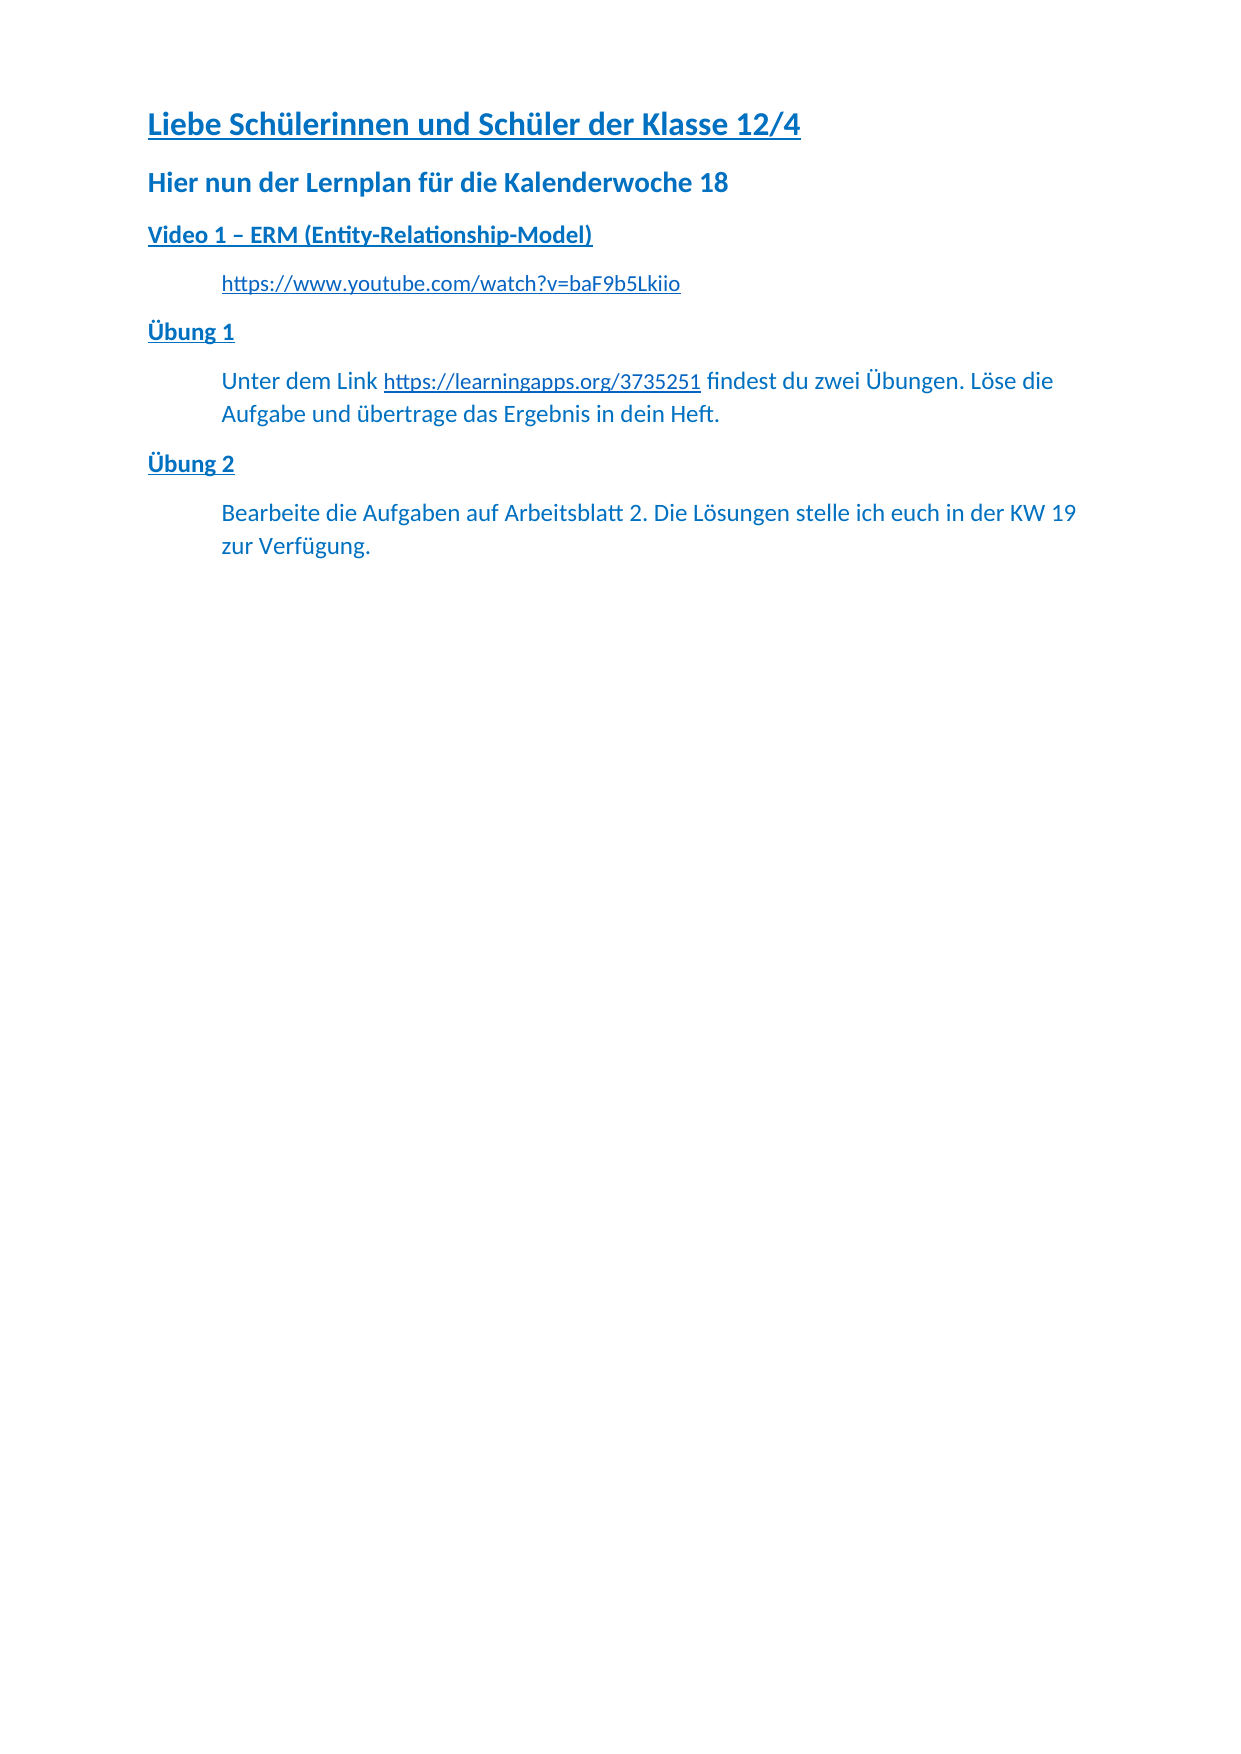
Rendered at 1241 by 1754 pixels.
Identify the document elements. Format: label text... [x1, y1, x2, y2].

text https://www.youtube.com/watch?v=baF9b5Lkiio [148, 269, 1093, 297]
text Übung 2 [148, 448, 1093, 478]
text Video 1 – ERM (Entity-Relationship-Model) [148, 219, 1093, 250]
text Bearbeite die Aufgaben auf Arbeitsblatt 2. Die Lösungen stelle ich euch in der KW 19 zur Verfügung. [221, 497, 1093, 561]
text Liebe Schülerinnen und Schüler der Klasse 12/4 [148, 103, 1093, 144]
text Hier nun der Lernplan für die Kalenderwoche 18 [148, 164, 1093, 200]
text Übung 1 [148, 316, 1093, 346]
text Unter dem Link https://learningapps.org/3735251 findest du zwei Übungen. Löse die Aufgabe und übertrage das Ergebnis in dein Heft. [221, 365, 1093, 429]
